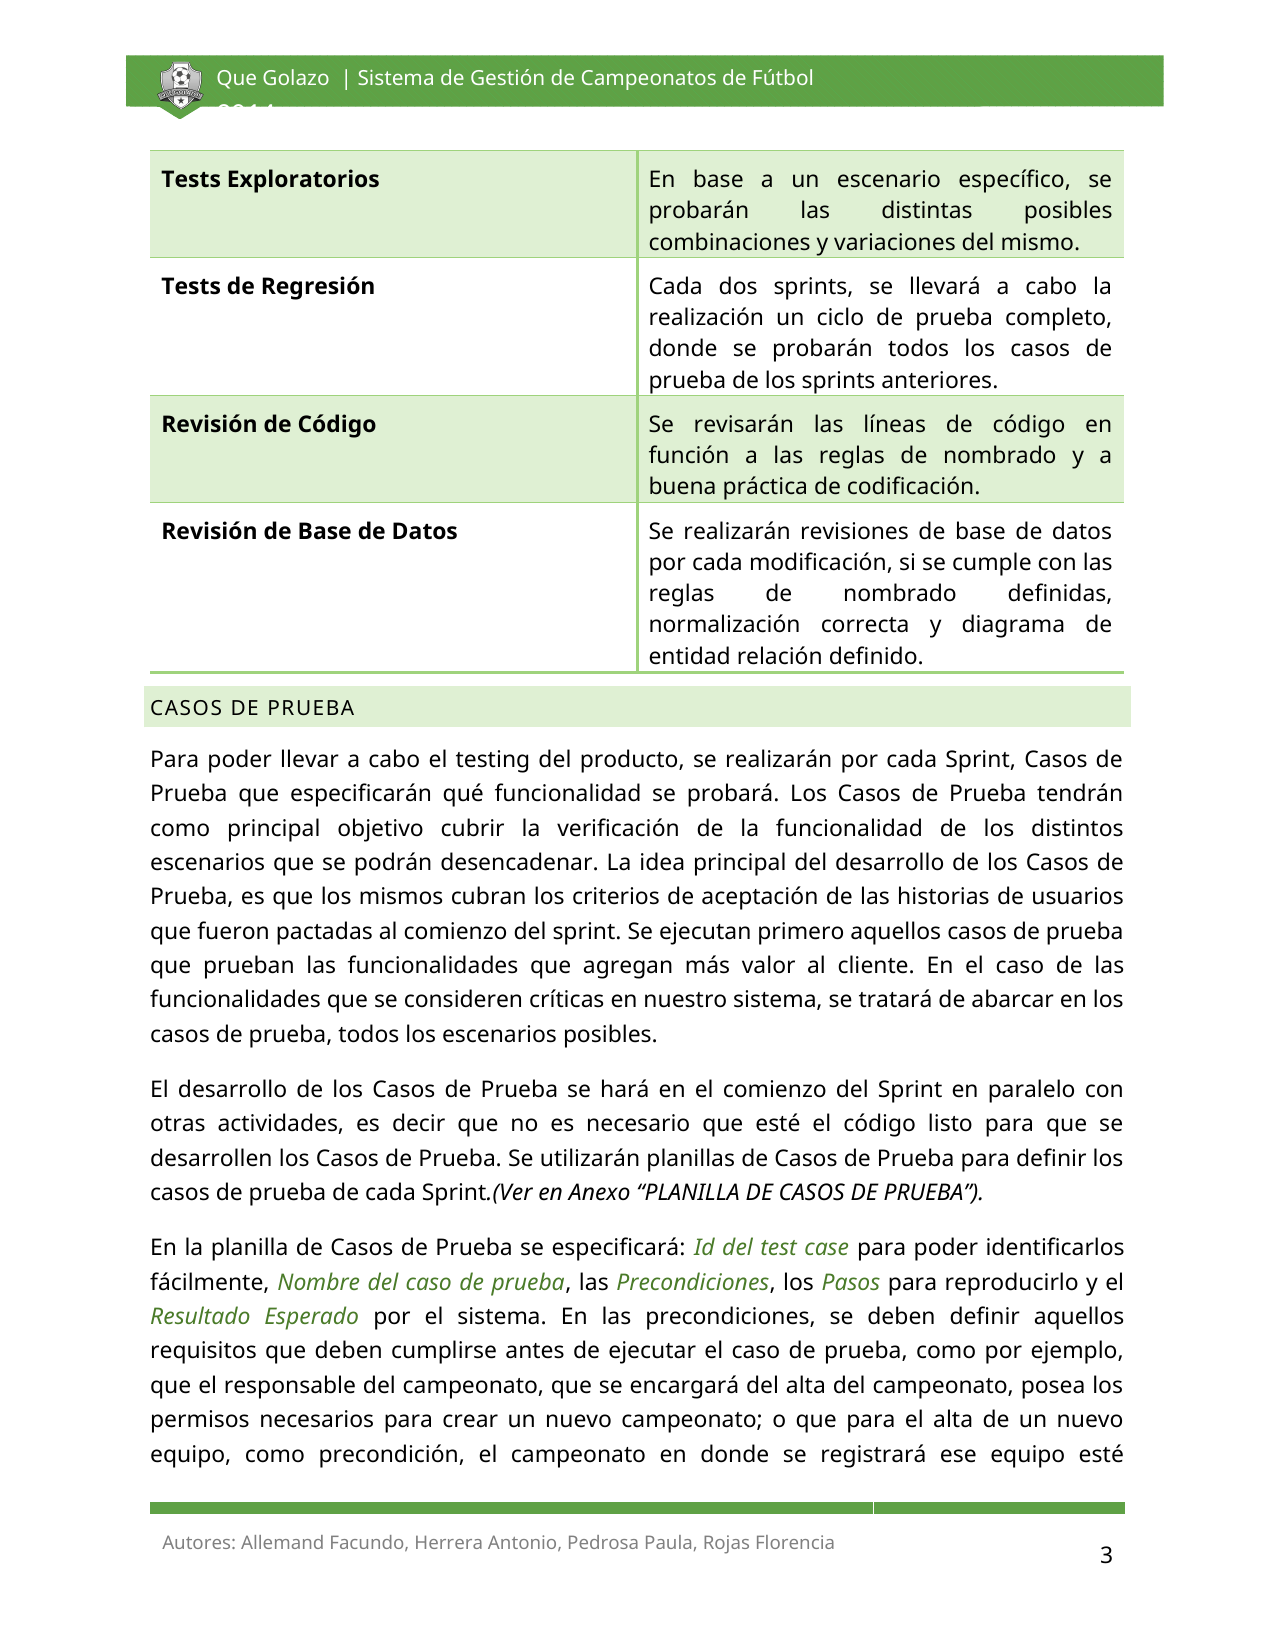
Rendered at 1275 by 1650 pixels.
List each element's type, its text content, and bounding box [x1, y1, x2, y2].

table_cell Revisión de Código [150, 396, 636, 502]
subtitle Casos de Prueba [150, 693, 1125, 721]
table_cell En base a un escenario específico, se probarán las distintas posibles combinaciones y variaciones del mismo. [639, 151, 1124, 257]
table_cell Se revisarán las líneas de código en función a las reglas de nombrado y a buena práctica de codificación. [639, 396, 1124, 502]
table_cell Tests de Regresión [150, 258, 636, 395]
text Para poder llevar a cabo el testing del producto, se realizarán por cada Sprint, Casos de Prueba que especificarán qué funcionalidad se probará. Los Casos de Prueba tendrán como principal objetivo cubrir la verificación de la funcionalidad de los distintos escenarios que se podrán desencadenar. La idea principal del desarrollo de los Casos de Prueba, es que los mismos cubran los criterios de aceptación de las historias de usuarios que fueron pactadas al comienzo del sprint. Se ejecutan primero aquellos casos de prueba que prueban las funcionalidades que agregan más valor al cliente. En el caso de las funcionalidades que se consideren críticas en nuestro sistema, se tratará de abarcar en los casos de prueba, todos los escenarios posibles. [150, 743, 1125, 1049]
table_cell Revisión de Base de Datos [150, 503, 636, 671]
table_cell Se realizarán revisiones de base de datos por cada modificación, si se cumple con las reglas de nombrado definidas, normalización correcta y diagrama de entidad relación definido. [639, 503, 1124, 671]
table_cell Tests Exploratorios [150, 151, 636, 257]
text El desarrollo de los Casos de Prueba se hará en el comienzo del Sprint en paralelo con otras actividades, es decir que no es necesario que esté el código listo para que se desarrollen los Casos de Prueba. Se utilizarán planillas de Casos de Prueba para definir los casos de prueba de cada Sprint.(Ver en Anexo “PLANILLA DE CASOS DE PRUEBA”). [150, 1073, 1125, 1207]
